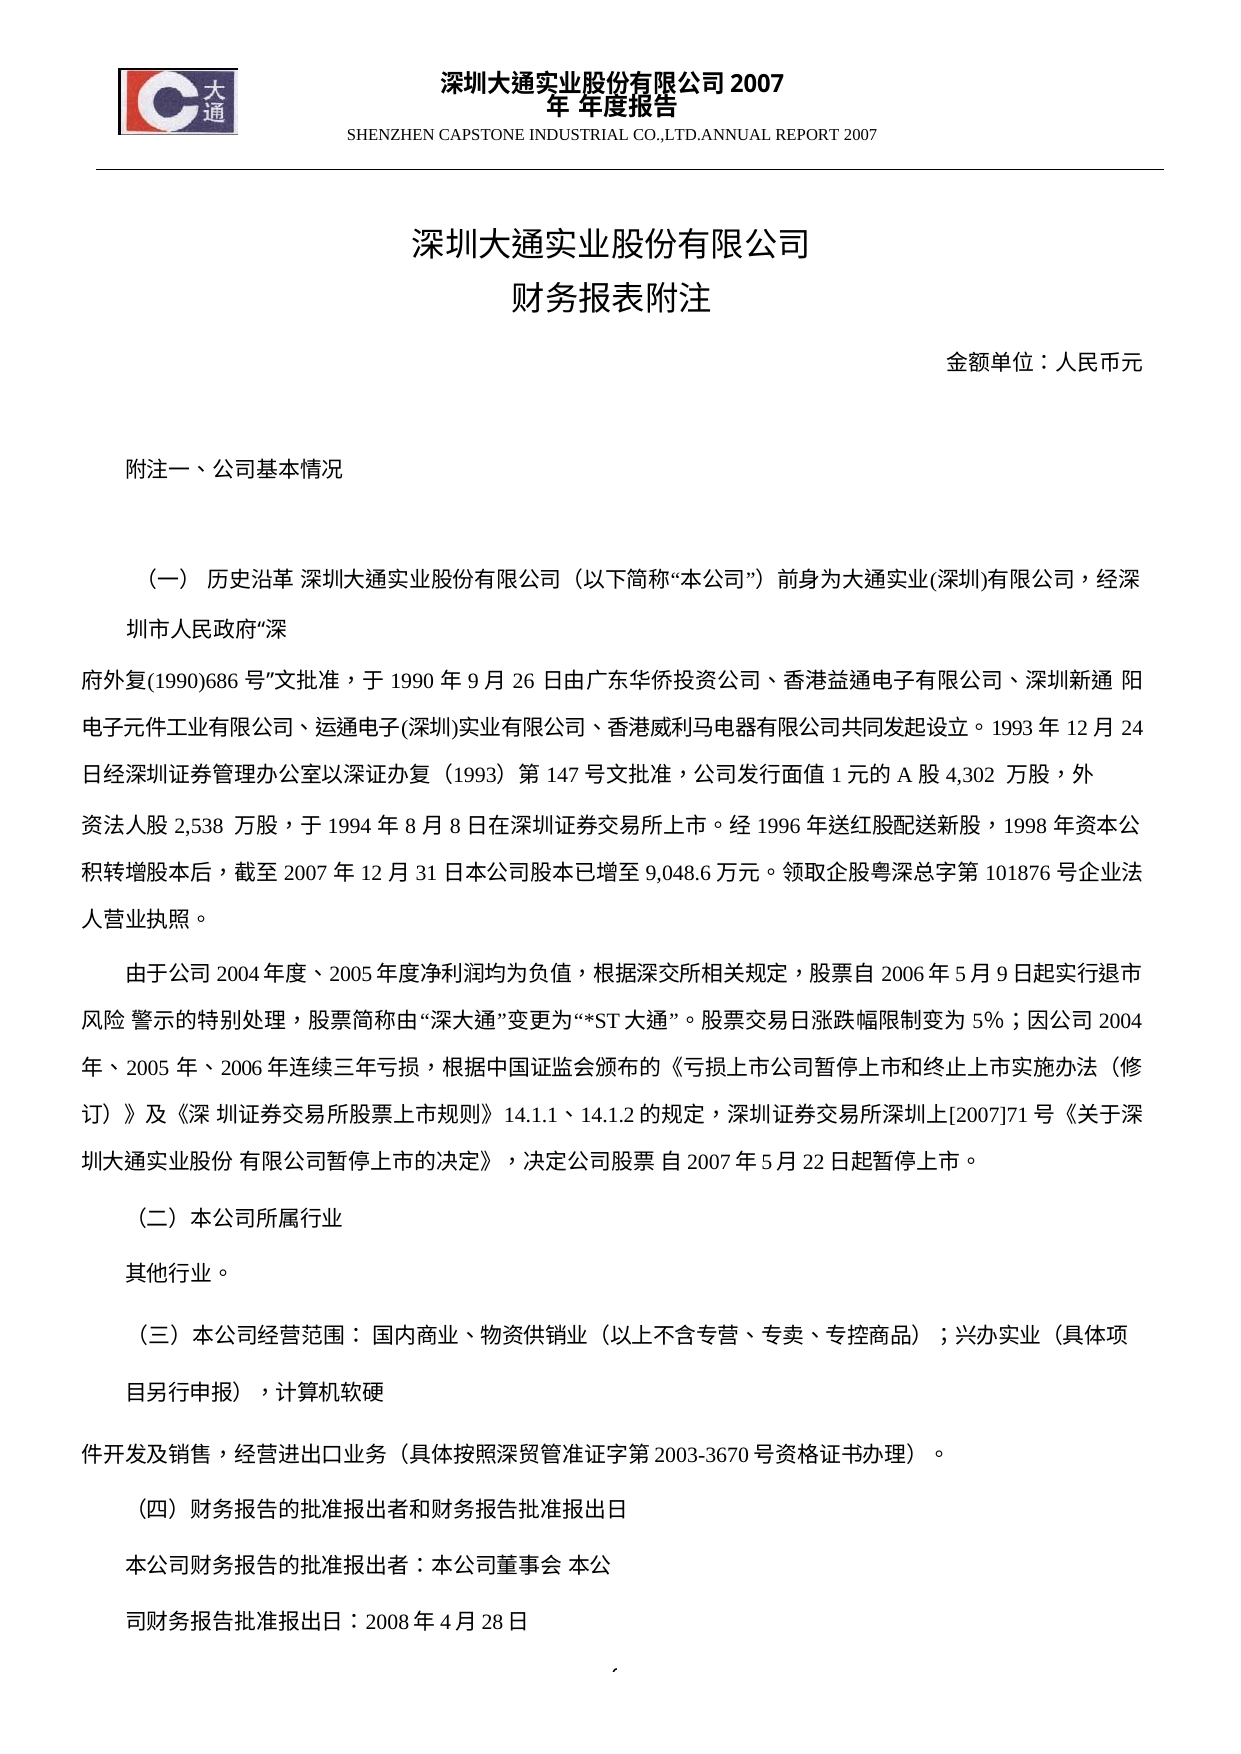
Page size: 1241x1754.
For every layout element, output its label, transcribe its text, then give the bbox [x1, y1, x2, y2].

text 金额单位：人民币元 [67, 347, 1143, 377]
text 附注一、公司基本情况 [125, 453, 813, 483]
text 件开发及销售，经营进出口业务（具体按照深贸管准证字第2003-3670号资格证书办理）。 [81, 1439, 1159, 1469]
text （一） 历史沿革 深圳大通实业股份有限公司（以下简称“本公司”）前身为大通实业(深圳)有限公司，经深圳市人民政府“深 [126, 564, 1145, 644]
text 积转增股本后，截至 2007 年 12 月 31 日本公司股本已增至 9,048.6 万元。领取企股粤深总字第 101876 号企业法 人营业执照。 [81, 857, 1143, 934]
subtitle 深圳大通实业股份有限公司2007年 年度报告 [427, 73, 797, 122]
text 资法人股 2,538 万股，于 1994 年 8 月 8 日在深圳证券交易所上市。经 1996 年送红股配送新股，1998 年资本公 [81, 810, 1159, 839]
text （二）本公司所属行业 其他行业。 [125, 1202, 346, 1288]
text 由于公司2004年度、2005年度净利润均为负值，根据深交所相关规定，股票自2006年5月9日起实行退市风险 警示的特别处理，股票简称由“深大通”变更为“*ST大通”。股票交易日涨跌幅限制变为5％；因公司2004年、2005 年、2006年连续三年亏损，根据中国证监会颁布的《亏损上市公司暂停上市和终止上市实施办法（修订）》及《深 圳证券交易所股票上市规则》14.1.1、14.1.2的规定，深圳证券交易所深圳上[2007]71号《关于深圳大通实业股份 有限公司暂停上市的决定》，决定公司股票 自2007年5月22日起暂停上市。 [81, 958, 1143, 1175]
text （四）财务报告的批准报出者和财务报告批准报出日 本公司财务报告的批准报出者：本公司董事会 本公司财务报告批准报出日：2008年4月28日 [125, 1494, 630, 1636]
text SHENZHEN CAPSTONE INDUSTRIAL CO.,LTD.ANNUAL REPORT 2007 [67, 124, 1157, 144]
text 深圳大通实业股份有限公司 财务报表附注 [412, 221, 813, 320]
picture [118, 68, 238, 135]
text （三）本公司经营范围： 国内商业、物资供销业（以上不含专营、专卖、专控商品）；兴办实业（具体项目另行申报），计算机软硬 [125, 1320, 1145, 1407]
text 府外复(1990)686 号”文批准，于 1990 年 9 月 26 日由广东华侨投资公司、香港益通电子有限公司、深圳新通 阳电子元件工业有限公司、运通电子(深圳)实业有限公司、香港威利马电器有限公司共同发起设立。1993 年 12 月 24 日经深圳证券管理办公室以深证办复（1993）第 147 号文批准，公司发行面值 1 元的 A 股 4,302 万股，外 [81, 665, 1143, 789]
